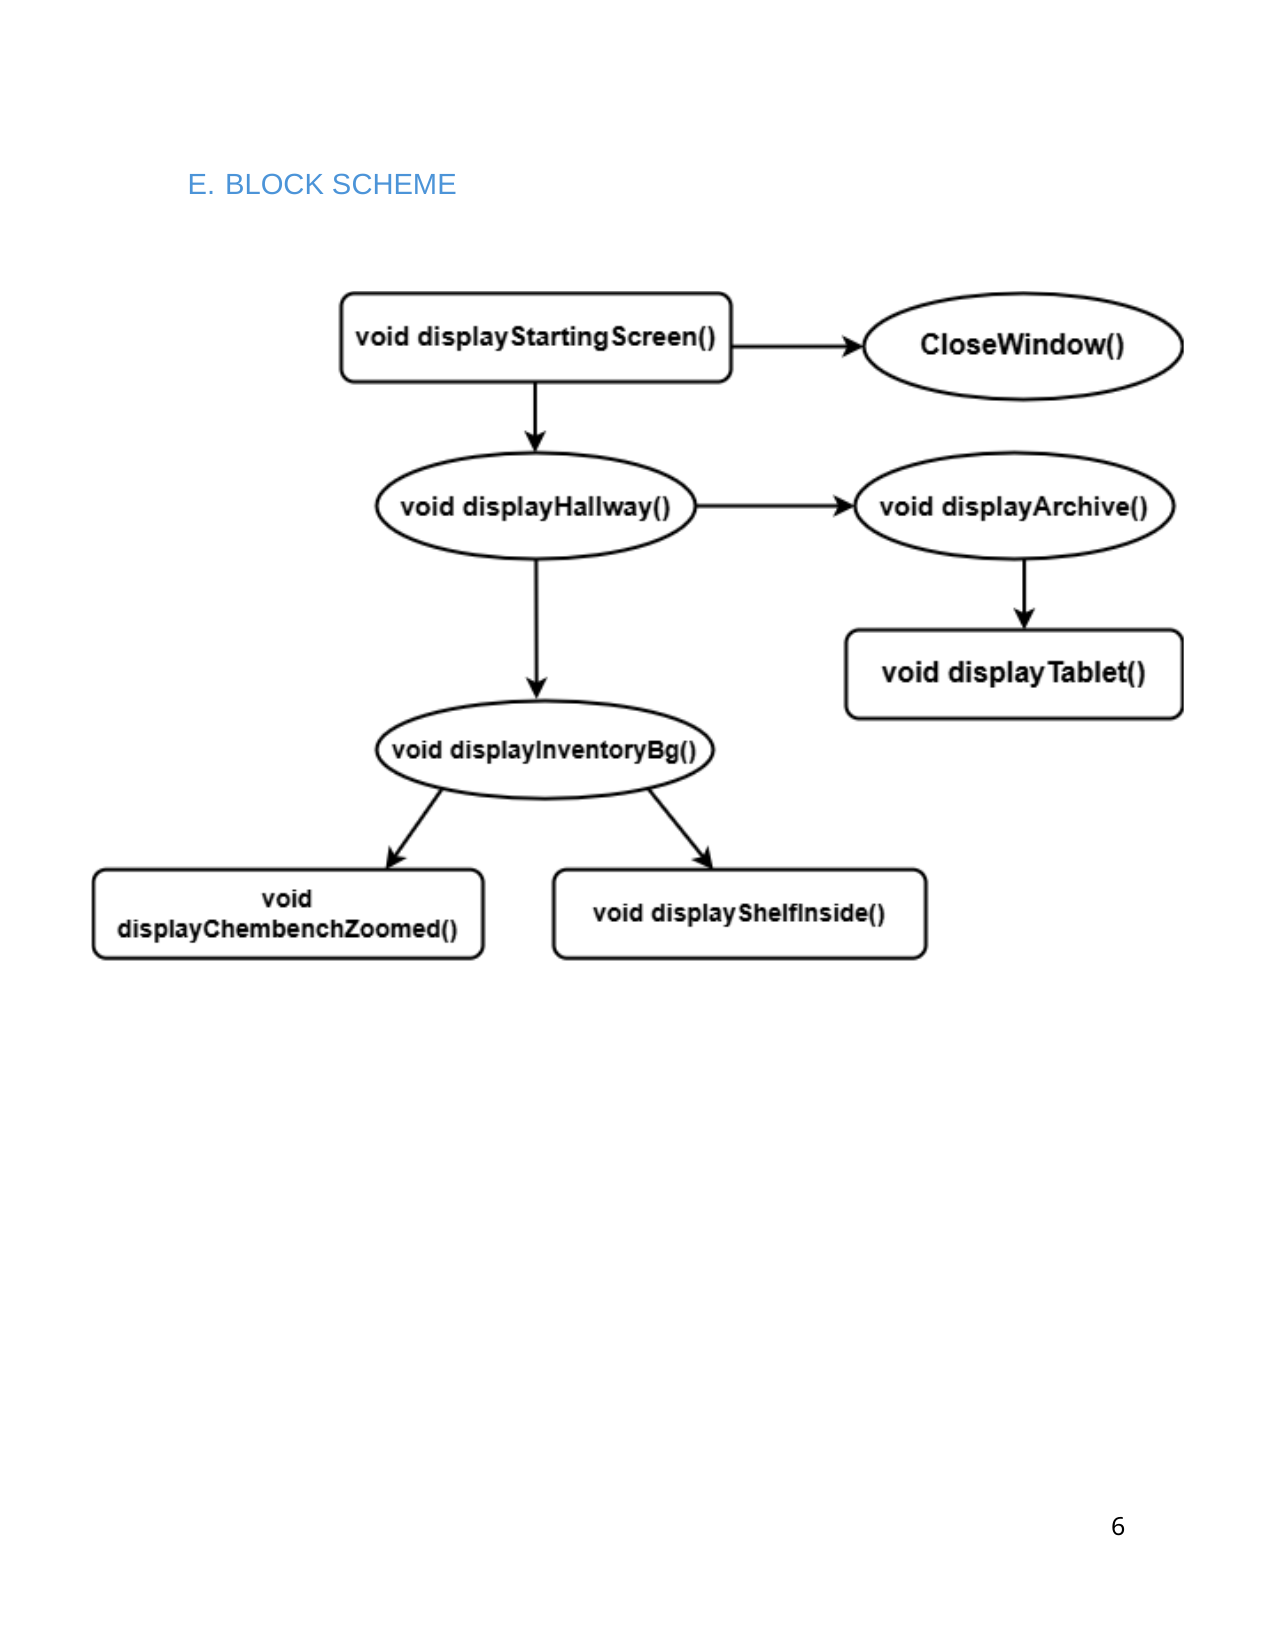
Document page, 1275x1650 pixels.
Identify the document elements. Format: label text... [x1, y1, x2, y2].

subtitle BLOCK SCHEME [187, 167, 1125, 200]
picture [91, 291, 1184, 975]
